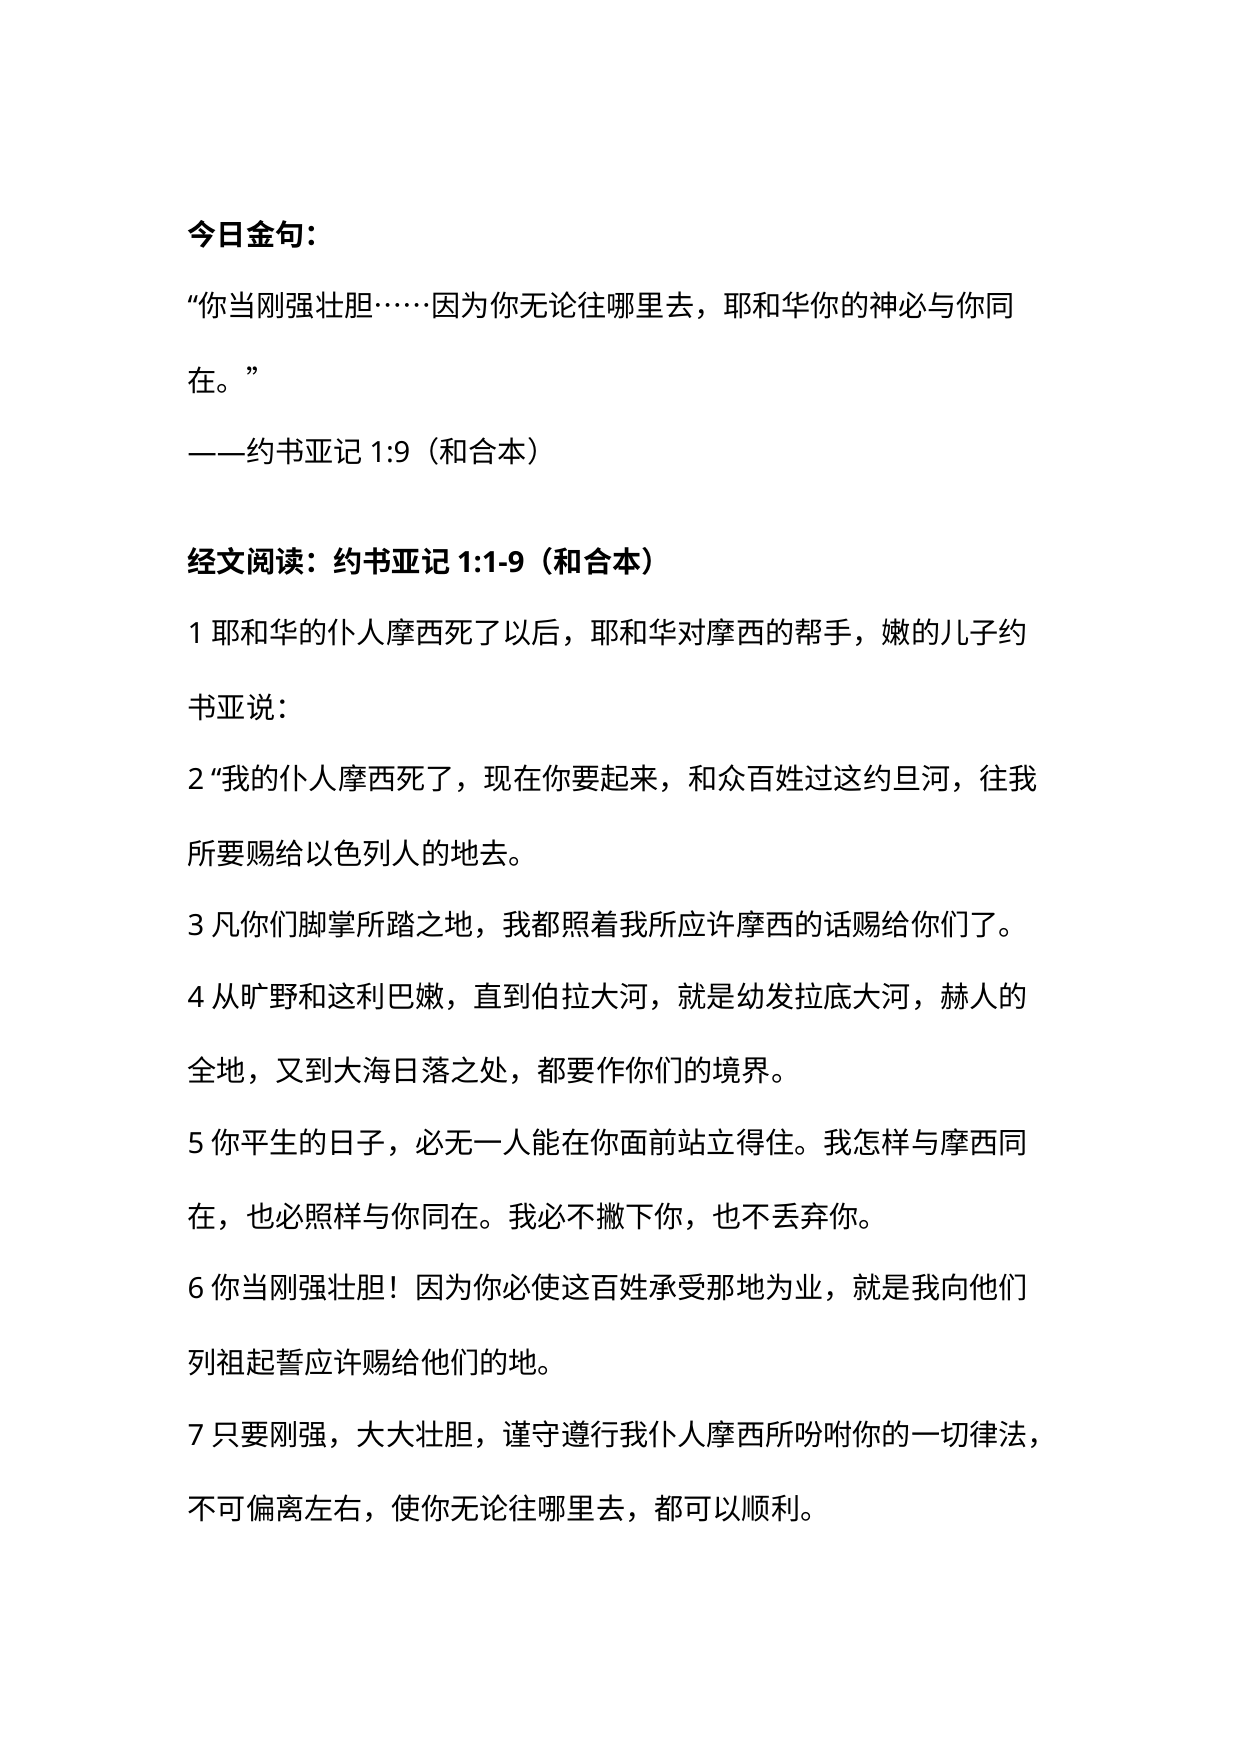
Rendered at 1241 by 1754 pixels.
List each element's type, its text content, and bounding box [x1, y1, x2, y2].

text 6 你当刚强壮胆！因为你必使这百姓承受那地为业，就是我向他们列祖起誓应许赐给他们的地。 [187, 1254, 1053, 1393]
text 1 耶和华的仆人摩西死了以后，耶和华对摩西的帮手，嫩的儿子约书亚说： [187, 599, 1053, 738]
text 7 只要刚强，大大壮胆，谨守遵行我仆人摩西所吩咐你的一切律法，不可偏离左右，使你无论往哪里去，都可以顺利。 [187, 1400, 1053, 1539]
text 2 “我的仆人摩西死了，现在你要起来，和众百姓过这约旦河，往我所要赐给以色列人的地去。 [187, 745, 1053, 884]
text 4 从旷野和这利巴嫩，直到伯拉大河，就是幼发拉底大河，赫人的全地，又到大海日落之处，都要作你们的境界。 [187, 962, 1053, 1102]
text ——约书亚记 1:9（和合本） [187, 418, 1053, 483]
text 经文阅读：约书亚记 1:1-9（和合本） [187, 527, 1053, 592]
text “你当刚强壮胆……因为你无论往哪里去，耶和华你的神必与你同在。” [187, 272, 1053, 411]
text 5 你平生的日子，必无一人能在你面前站立得住。我怎样与摩西同在，也必照样与你同在。我必不撇下你，也不丢弃你。 [187, 1108, 1053, 1248]
text 3 凡你们脚掌所踏之地，我都照着我所应许摩西的话赐给你们了。 [187, 891, 1053, 956]
text 今日金句： [187, 200, 1053, 265]
